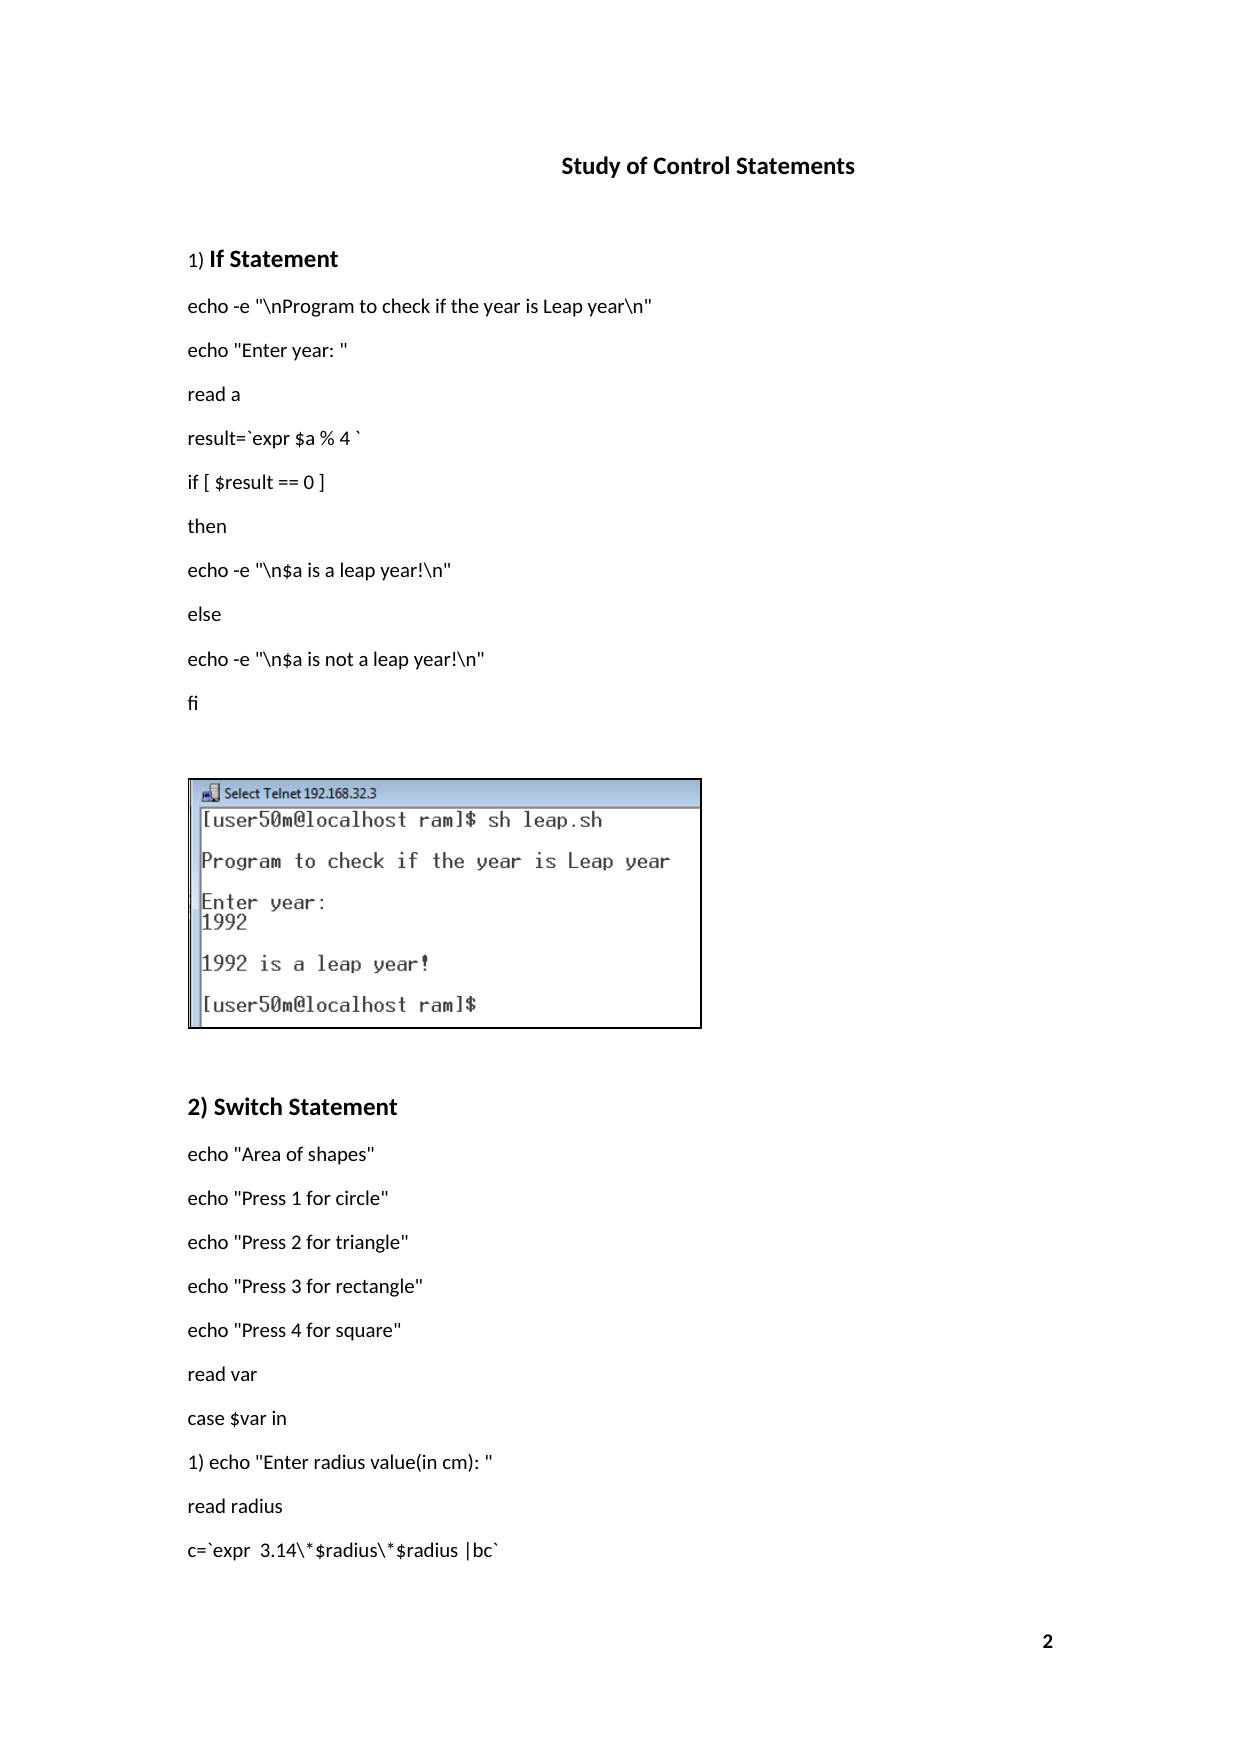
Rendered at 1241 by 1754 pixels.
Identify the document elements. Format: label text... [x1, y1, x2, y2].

text then [187, 513, 1229, 539]
text echo -e "\nProgram to check if the year is Leap year\n" [187, 293, 1229, 319]
text echo "Press 3 for rectangle" [187, 1273, 1229, 1299]
list If Statement [187, 244, 1229, 274]
text else [187, 602, 1229, 627]
text echo "Area of shapes" [187, 1141, 1229, 1167]
text echo "Press 1 for circle" [187, 1185, 1229, 1211]
text echo "Enter year: " [187, 337, 1229, 363]
text Study of Control Statements [187, 150, 1229, 181]
text fi [187, 690, 1229, 715]
text read radius [187, 1494, 1229, 1519]
text echo "Press 2 for triangle" [187, 1229, 1229, 1255]
picture [189, 780, 700, 1027]
text 1) echo "Enter radius value(in cm): " [187, 1449, 1229, 1475]
text if [ $result == 0 ] [187, 469, 1229, 495]
text read var [187, 1361, 1229, 1387]
text case $var in [187, 1406, 1229, 1431]
text read a [187, 381, 1229, 407]
text echo -e "\n$a is a leap year!\n" [187, 558, 1229, 583]
list Switch Statement [187, 1092, 1229, 1122]
text echo -e "\n$a is not a leap year!\n" [187, 646, 1229, 671]
text c=`expr 3.14\*$radius\*$radius |bc` [187, 1538, 1229, 1563]
text echo "Press 4 for square" [187, 1317, 1229, 1343]
text result=`expr $a % 4 ` [187, 425, 1229, 451]
